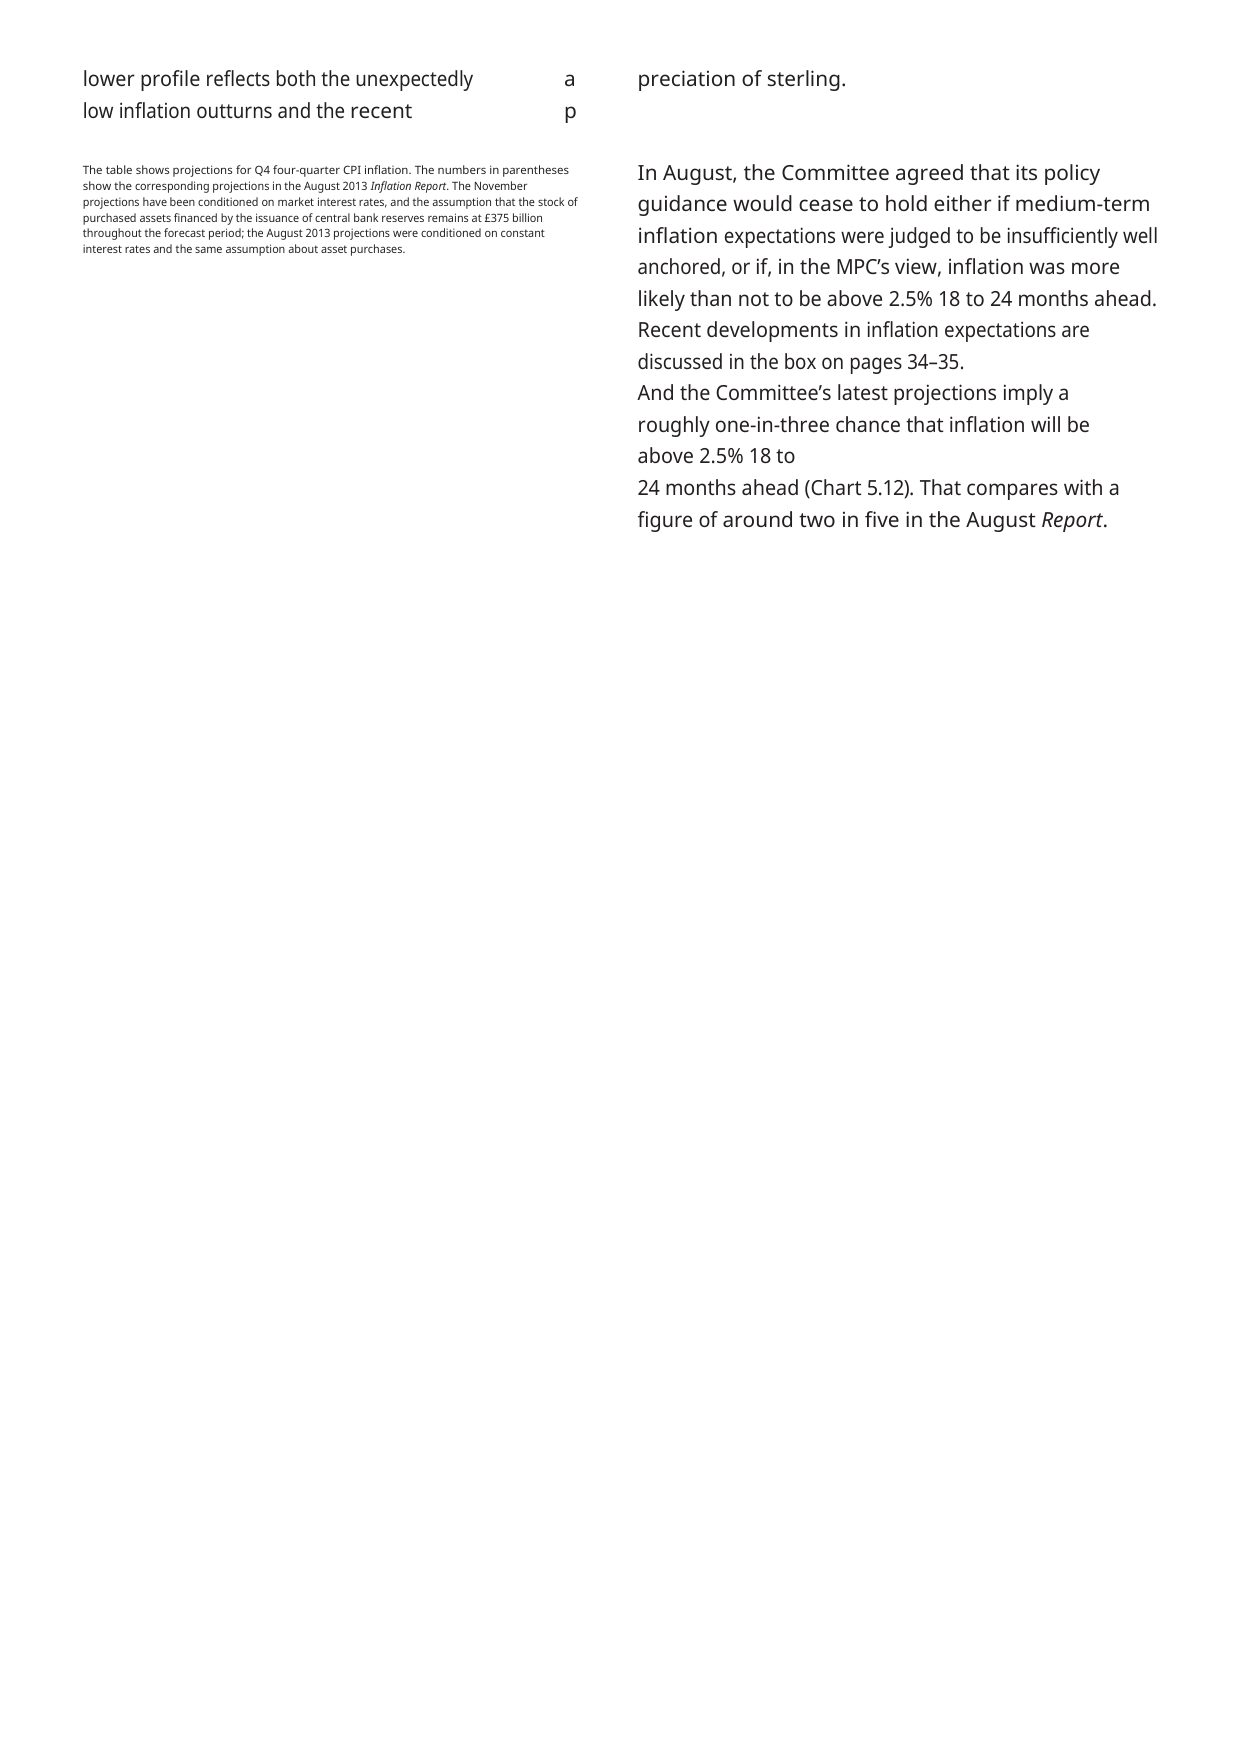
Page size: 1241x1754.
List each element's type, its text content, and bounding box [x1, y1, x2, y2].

text The table shows projections for Q4 four-quarter CPI inflation. The numbers in parentheses show the corresponding projections in the August 2013 Inflation Report. The November projections have been conditioned on market interest rates, and the assumption that the stock of purchased assets financed by the issuance of central bank reserves remains at £375 billion throughout the forecast period; the August 2013 projections were conditioned on constant interest rates and the same assumption about asset purchases. [83, 162, 585, 257]
text And the Committee’s latest projections imply a roughly one-in-three chance that inflation will be above 2.5% 18 to [637, 378, 1125, 470]
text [637, 64, 1153, 93]
text In August, the Committee agreed that its policy guidance would cease to hold either if medium-term inflation expectations were judged to be insufficiently well anchored, or if, in the MPC’s view, inflation was more likely than not to be above 2.5% 18 to 24 months ahead. Recent developments in inflation expectations are discussed in the box on pages 34–35. [637, 158, 1162, 375]
text 24 months ahead (Chart 5.12). That compares with a figure of around two in five in the August Report. [637, 473, 1156, 533]
